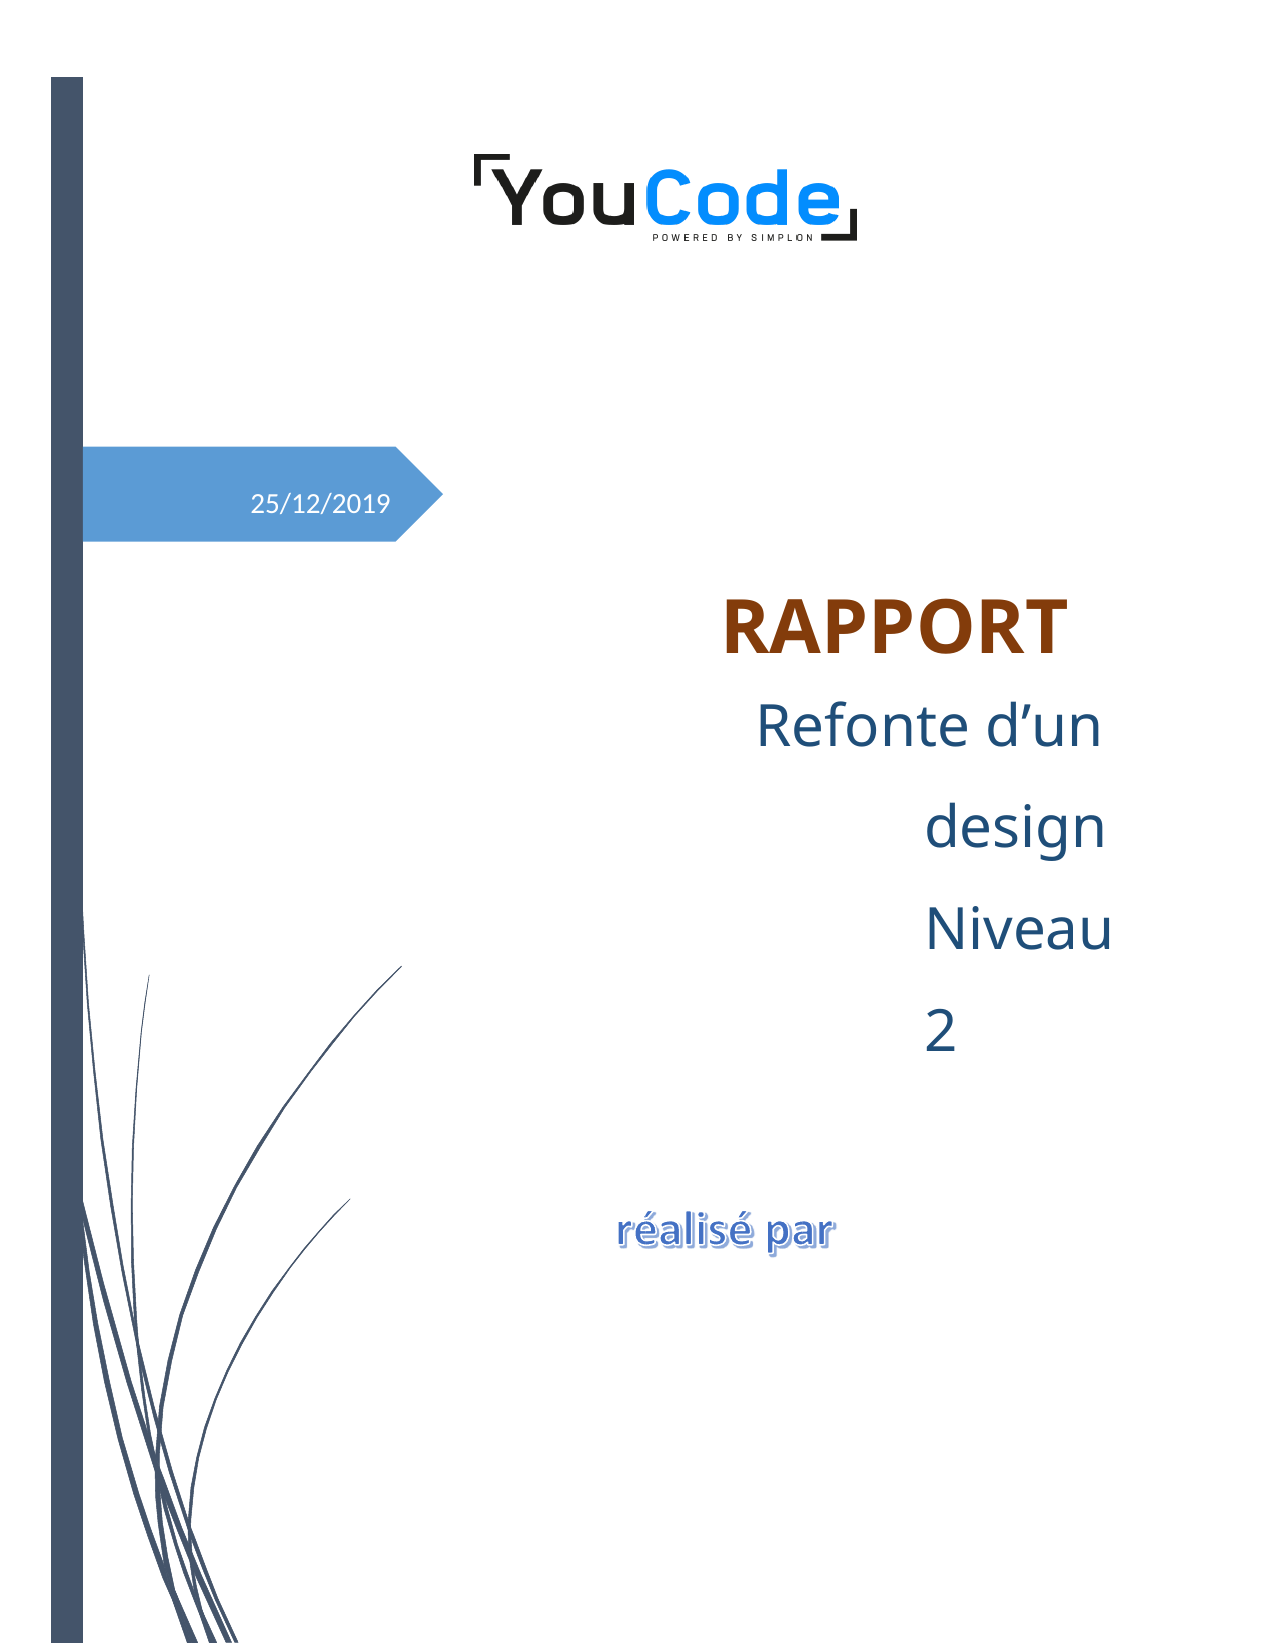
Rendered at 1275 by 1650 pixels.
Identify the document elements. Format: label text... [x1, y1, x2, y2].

picture [617, 1209, 838, 1259]
text Refonte d’un design Niveau 2 [441, 684, 1121, 1068]
picture [83, 448, 418, 541]
text RAPPORT [354, 573, 1121, 676]
picture [461, 150, 872, 243]
